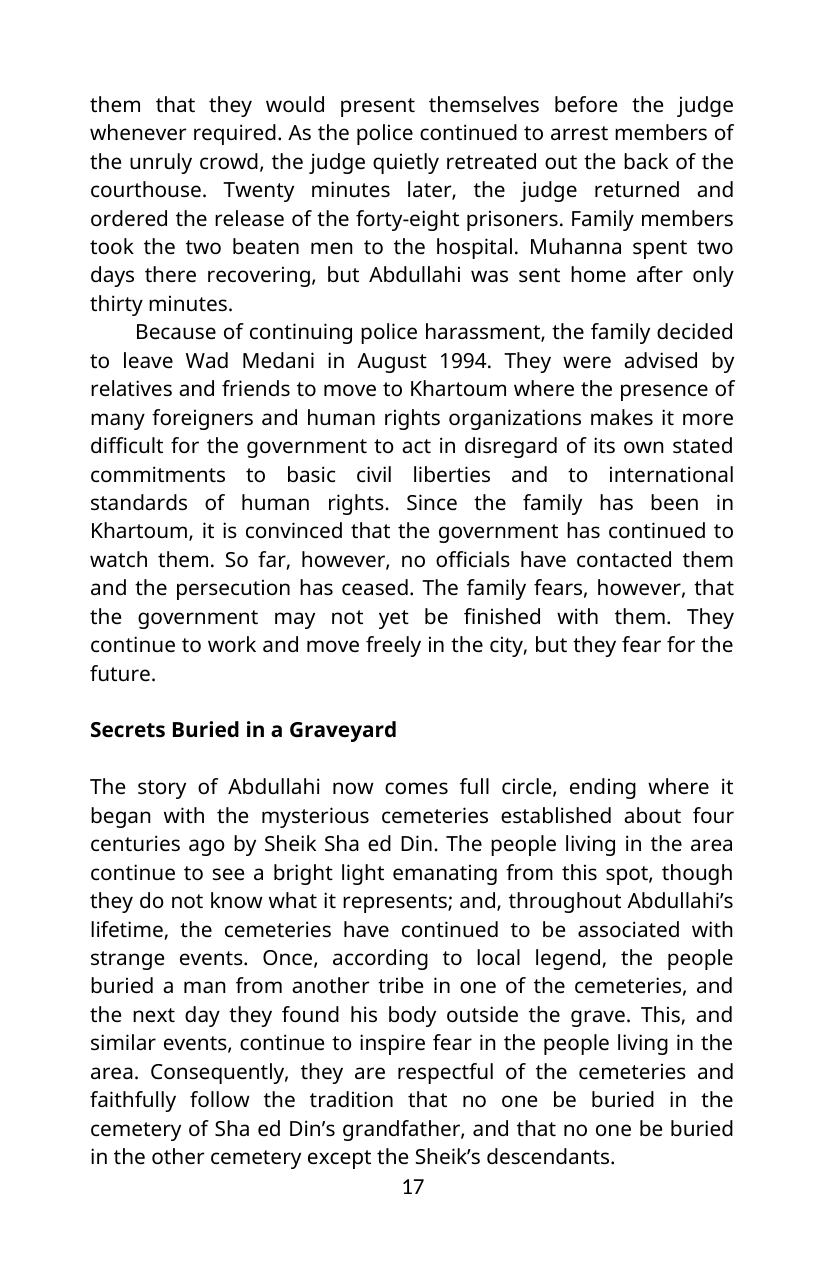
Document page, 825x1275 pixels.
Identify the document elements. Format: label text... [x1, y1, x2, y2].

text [90, 90, 735, 317]
text Because of continuing police harassment, the family decided to leave Wad Medani in August 1994. They were advised by relatives and friends to move to Khartoum where the presence of many foreigners and human rights organizations makes it more difficult for the government to act in disregard of its own stated commitments to basic civil liberties and to international standards of human rights. Since the family has been in Khartoum, it is convinced that the government has continued to watch them. So far, however, no officials have contacted them and the persecution has ceased. The family fears, however, that the government may not yet be finished with them. They continue to work and move freely in the city, but they fear for the future. [90, 317, 735, 687]
text Secrets Buried in a Graveyard [90, 716, 735, 744]
text The story of Abdullahi now comes full circle, ending where it began with the mysterious cemeteries established about four centuries ago by Sheik Sha ed Din. The people living in the area continue to see a bright light emanating from this spot, though they do not know what it represents; and, throughout Abdullahi’s lifetime, the cemeteries have continued to be associated with strange events. Once, according to local legend, the people buried a man from another tribe in one of the cemeteries, and the next day they found his body outside the grave. This, and similar events, continue to inspire fear in the people living in the area. Consequently, they are respectful of the cemeteries and faithfully follow the tradition that no one be buried in the cemetery of Sha ed Din’s grandfather, and that no one be buried in the other cemetery except the Sheik’s descendants. [90, 772, 735, 1171]
